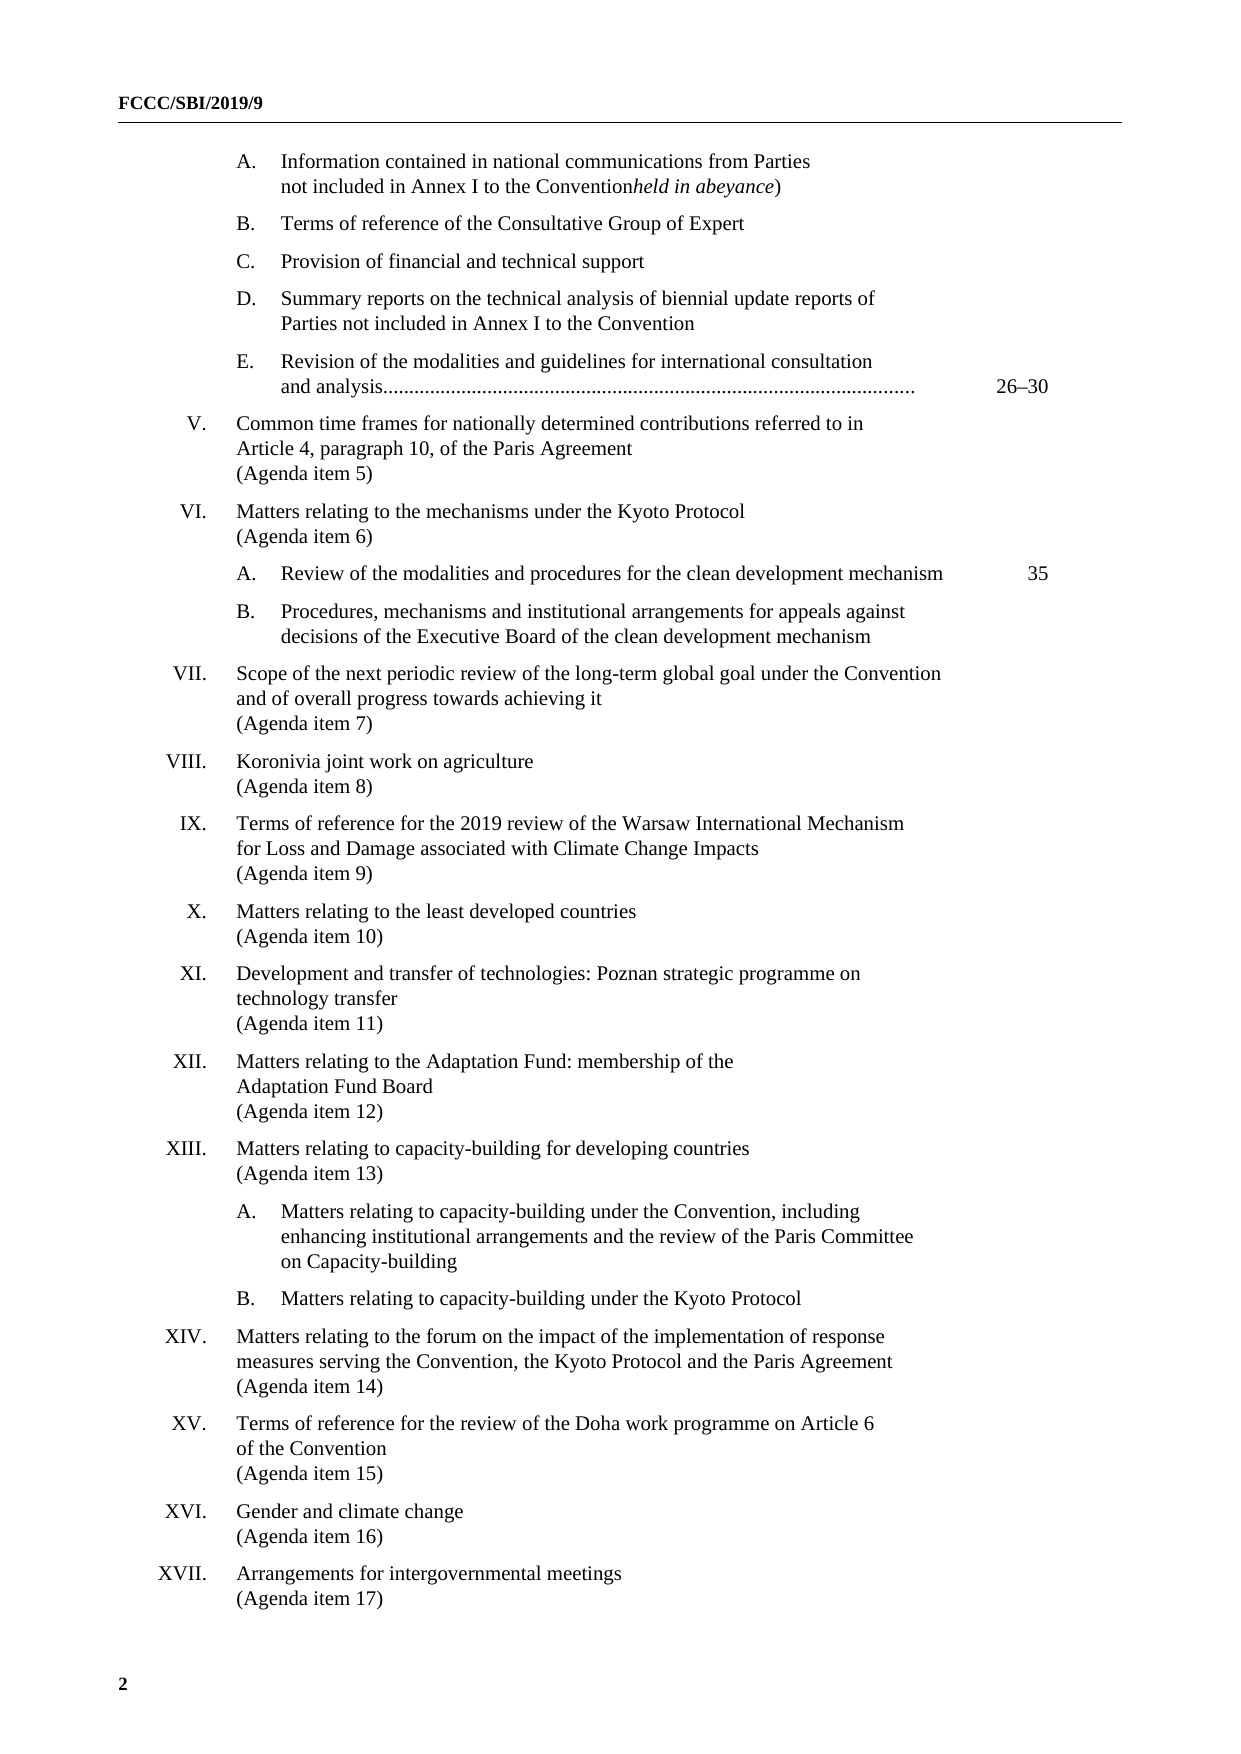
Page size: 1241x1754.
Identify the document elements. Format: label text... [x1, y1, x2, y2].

text C. Provision of financial and technical support 24 10 [118, 248, 1122, 273]
text XVI. Gender and climate change (Agenda item 16) 113–117 21 [118, 1498, 1122, 1548]
text VII. Scope of the next periodic review of the long-term global goal under the Convention and of overall progress towards achieving it (Agenda item 7) 37–41 12 [118, 660, 1122, 735]
text B. Matters relating to capacity-building under the Kyoto Protocol 97–101 19 [118, 1285, 1122, 1310]
text XIV. Matters relating to the forum on the impact of the implementation of response measures serving the Convention, the Kyoto Protocol and the Paris Agreement (Agenda item 14) 102–109 20 [118, 1323, 1122, 1398]
text A. Matters relating to capacity-building under the Convention, including enhancing institutional arrangements and the review of the Paris Committee on Capacity-building 86–96 18 [118, 1198, 1122, 1273]
text XVII. Arrangements for intergovernmental meetings (Agenda item 17) 118–139 22 [118, 1560, 1122, 1610]
text X. Matters relating to the least developed countries (Agenda item 10) 56–76 16 [118, 898, 1122, 948]
text XI. Development and transfer of technologies: Poznan strategic programme on technology transfer (Agenda item 11) 77–84 17 [118, 960, 1122, 1035]
text IX. Terms of reference for the 2019 review of the Warsaw International Mechanism for Loss and Damage associated with Climate Change Impacts (Agenda item 9) 51–55 15 [118, 810, 1122, 885]
text XV. Terms of reference for the review of the Doha work programme on Article 6 of the Convention (Agenda item 15) 110–112 21 [118, 1410, 1122, 1485]
text V. Common time frames for nationally determined contributions referred to in Article 4, paragraph 10, of the Paris Agreement (Agenda item 5) 31–34 11 [118, 410, 1122, 485]
text VI. Matters relating to the mechanisms under the Kyoto Protocol (Agenda item 6) 35–36 12 [118, 498, 1122, 548]
text A. Review of the modalities and procedures for the clean development mechanism 35 12 [118, 560, 1122, 585]
text XII. Matters relating to the Adaptation Fund: membership of the Adaptation Fund Board (Agenda item 12) 85 18 [118, 1048, 1122, 1123]
text B. Terms of reference of the Consultative Group of Expert 21–23 10 [118, 210, 1122, 235]
text D. Summary reports on the technical analysis of biennial update reports of Parties not included in Annex I to the Convention 25 11 [118, 285, 1122, 335]
text E. Revision of the modalities and guidelines for international consultation and analysis 26–30 11 [118, 348, 1122, 398]
text VIII. Koronivia joint work on agriculture (Agenda item 8) 42–50 13 [118, 748, 1122, 798]
text A. Information contained in national communications from Parties not included in Annex I to the Conventionheld in abeyance) 10 [118, 148, 1122, 198]
text XIII. Matters relating to capacity-building for developing countries (Agenda item 13) 86–101 18 [118, 1135, 1122, 1185]
text B. Procedures, mechanisms and institutional arrangements for appeals against decisions of the Executive Board of the clean development mechanism 36 12 [118, 598, 1122, 648]
